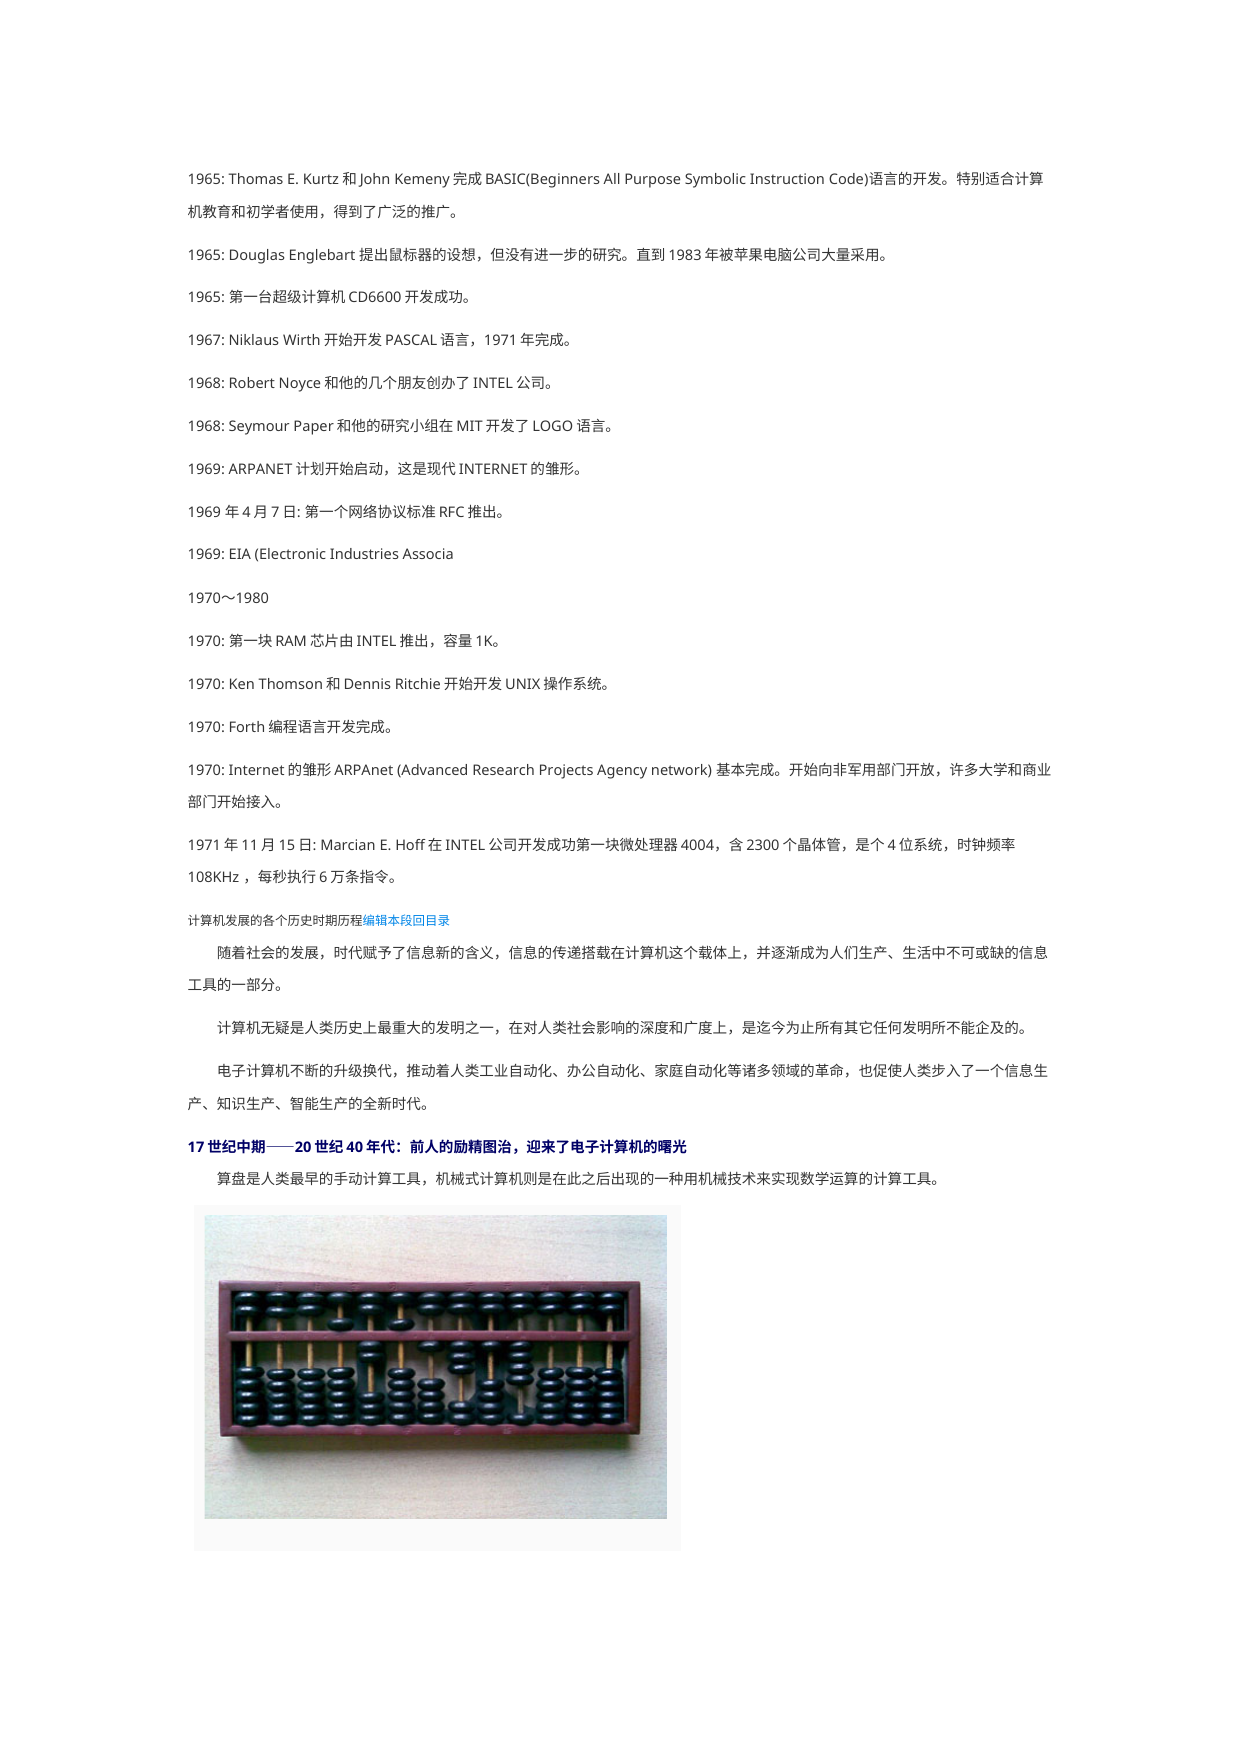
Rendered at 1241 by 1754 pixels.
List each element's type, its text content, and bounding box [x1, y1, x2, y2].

text 1970: Internet的雏形ARPAnet (Advanced Research Projects Agency network) 基本完成。开始向非军用部门开放，许多大学和商业部门开始接入。 [187, 752, 1053, 817]
text 1969: EIA (Electronic Industries Associa [187, 538, 1053, 570]
text 1968: Robert Noyce和他的几个朋友创办了INTEL公司。 [187, 366, 1053, 399]
text 算盘是人类最早的手动计算工具，机械式计算机则是在此之后出现的一种用机械技术来实现数学运算的计算工具。 [187, 1162, 1053, 1194]
picture [204, 1215, 667, 1519]
text 1971年11月15日: Marcian E. Hoff在INTEL公司开发成功第一块微处理器4004，含2300个晶体管，是个4位系统，时钟频率108KHz ，每秒执行6万条指令。 [187, 828, 1053, 893]
text 计算机发展的各个历史时期历程编辑本段回目录 [187, 903, 1053, 936]
text 1965: 第一台超级计算机CD6600开发成功。 [187, 280, 1053, 313]
text 1969: ARPANET计划开始启动，这是现代INTERNET的雏形。 [187, 452, 1053, 484]
text 1969 年4月7日: 第一个网络协议标准RFC推出。 [187, 495, 1053, 527]
text 1968: Seymour Paper和他的研究小组在MIT开发了LOGO语言。 [187, 409, 1053, 442]
text 17世纪中期——20世纪40年代：前人的励精图治，迎来了电子计算机的曙光 [187, 1129, 1053, 1162]
text 计算机无疑是人类历史上最重大的发明之一，在对人类社会影响的深度和广度上，是迄今为止所有其它任何发明所不能企及的。 [187, 1011, 1053, 1044]
text 1970: Ken Thomson和Dennis Ritchie开始开发UNIX操作系统。 [187, 667, 1053, 699]
text 1970～1980 [187, 581, 1053, 613]
text 1967: Niklaus Wirth开始开发PASCAL语言，1971年完成。 [187, 323, 1053, 356]
text 电子计算机不断的升级换代，推动着人类工业自动化、办公自动化、家庭自动化等诸多领域的革命，也促使人类步入了一个信息生产、知识生产、智能生产的全新时代。 [187, 1054, 1053, 1119]
text 随着社会的发展，时代赋予了信息新的含义，信息的传递搭载在计算机这个载体上，并逐渐成为人们生产、生活中不可或缺的信息工具的一部分。 [187, 936, 1053, 1001]
text 1970: 第一块RAM芯片由INTEL推出，容量1K。 [187, 624, 1053, 656]
table_header [194, 1205, 681, 1551]
text 1965: Thomas E. Kurtz和John Kemeny完成BASIC(Beginners All Purpose Symbolic Instruction Code)语言的开发。特别适合计算机教育和初学者使用，得到了广泛的推广。 [187, 162, 1053, 227]
text 1965: Douglas Englebart 提出鼠标器的设想，但没有进一步的研究。直到1983年被苹果电脑公司大量采用。 [187, 237, 1053, 270]
text 1970: Forth编程语言开发完成。 [187, 709, 1053, 742]
